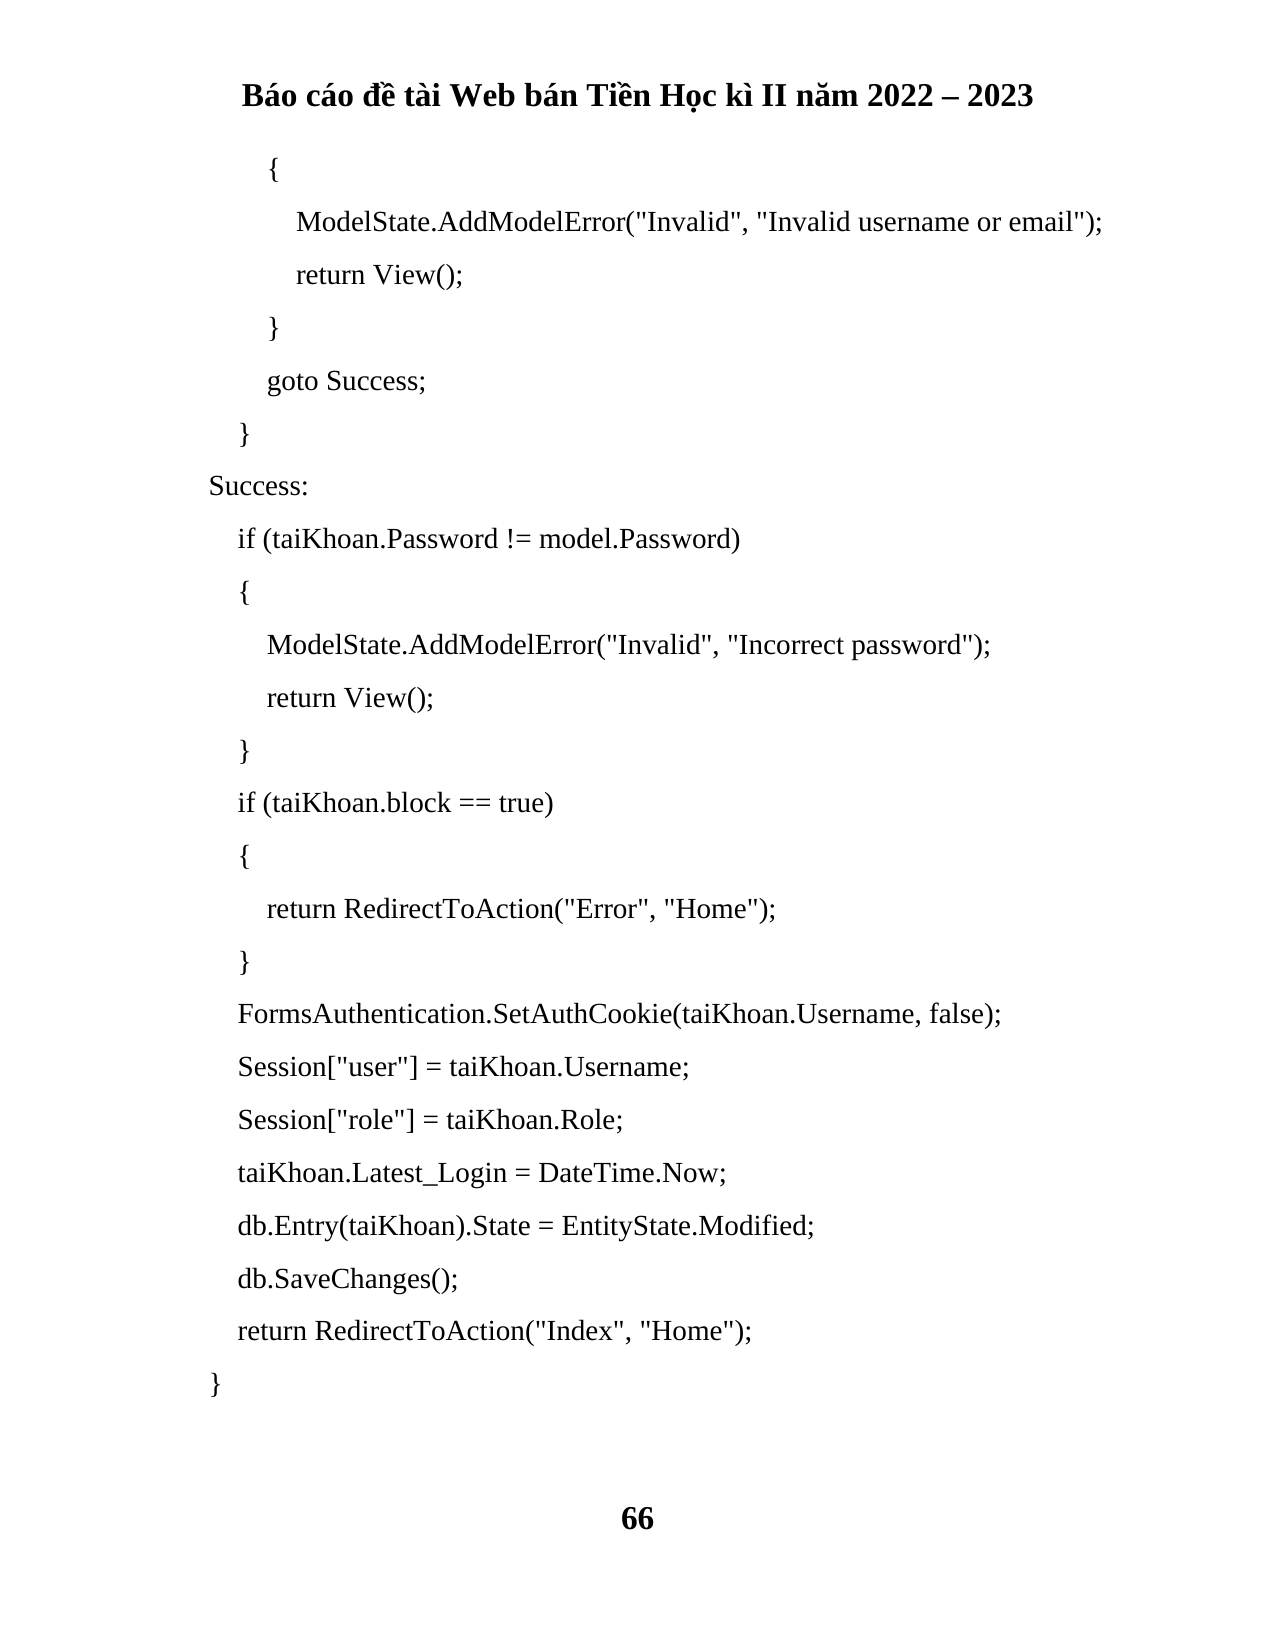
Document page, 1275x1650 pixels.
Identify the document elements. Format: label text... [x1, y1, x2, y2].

text db.Entry(taiKhoan).State = EntityState.Modified; [150, 1208, 1125, 1241]
text } [150, 944, 1125, 977]
text taiKhoan.Latest_Login = DateTime.Now; [150, 1155, 1125, 1189]
text { [150, 574, 1125, 608]
text return View(); [150, 680, 1125, 713]
text ModelState.AddModelError("Invalid", "Incorrect password"); [150, 627, 1125, 661]
text goto Success; [150, 363, 1125, 396]
text { [150, 838, 1125, 872]
text db.SaveChanges(); [150, 1261, 1125, 1294]
text } [150, 1366, 1125, 1400]
text ModelState.AddModelError("Invalid", "Invalid username or email"); [150, 204, 1125, 238]
text Session["user"] = taiKhoan.Username; [150, 1049, 1125, 1083]
text return View(); [150, 257, 1125, 291]
text return RedirectToAction("Error", "Home"); [150, 891, 1125, 924]
text { [150, 152, 1125, 185]
text Success: [150, 468, 1125, 502]
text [150, 1313, 1125, 1347]
text } [150, 310, 1125, 344]
text if (taiKhoan.block == true) [150, 785, 1125, 819]
text FormsAuthentication.SetAuthCookie(taiKhoan.Username, false); [150, 997, 1125, 1030]
text Session["role"] = taiKhoan.Role; [150, 1102, 1125, 1136]
text } [150, 416, 1125, 449]
text if (taiKhoan.Password != model.Password) [150, 521, 1125, 555]
text } [150, 733, 1125, 766]
